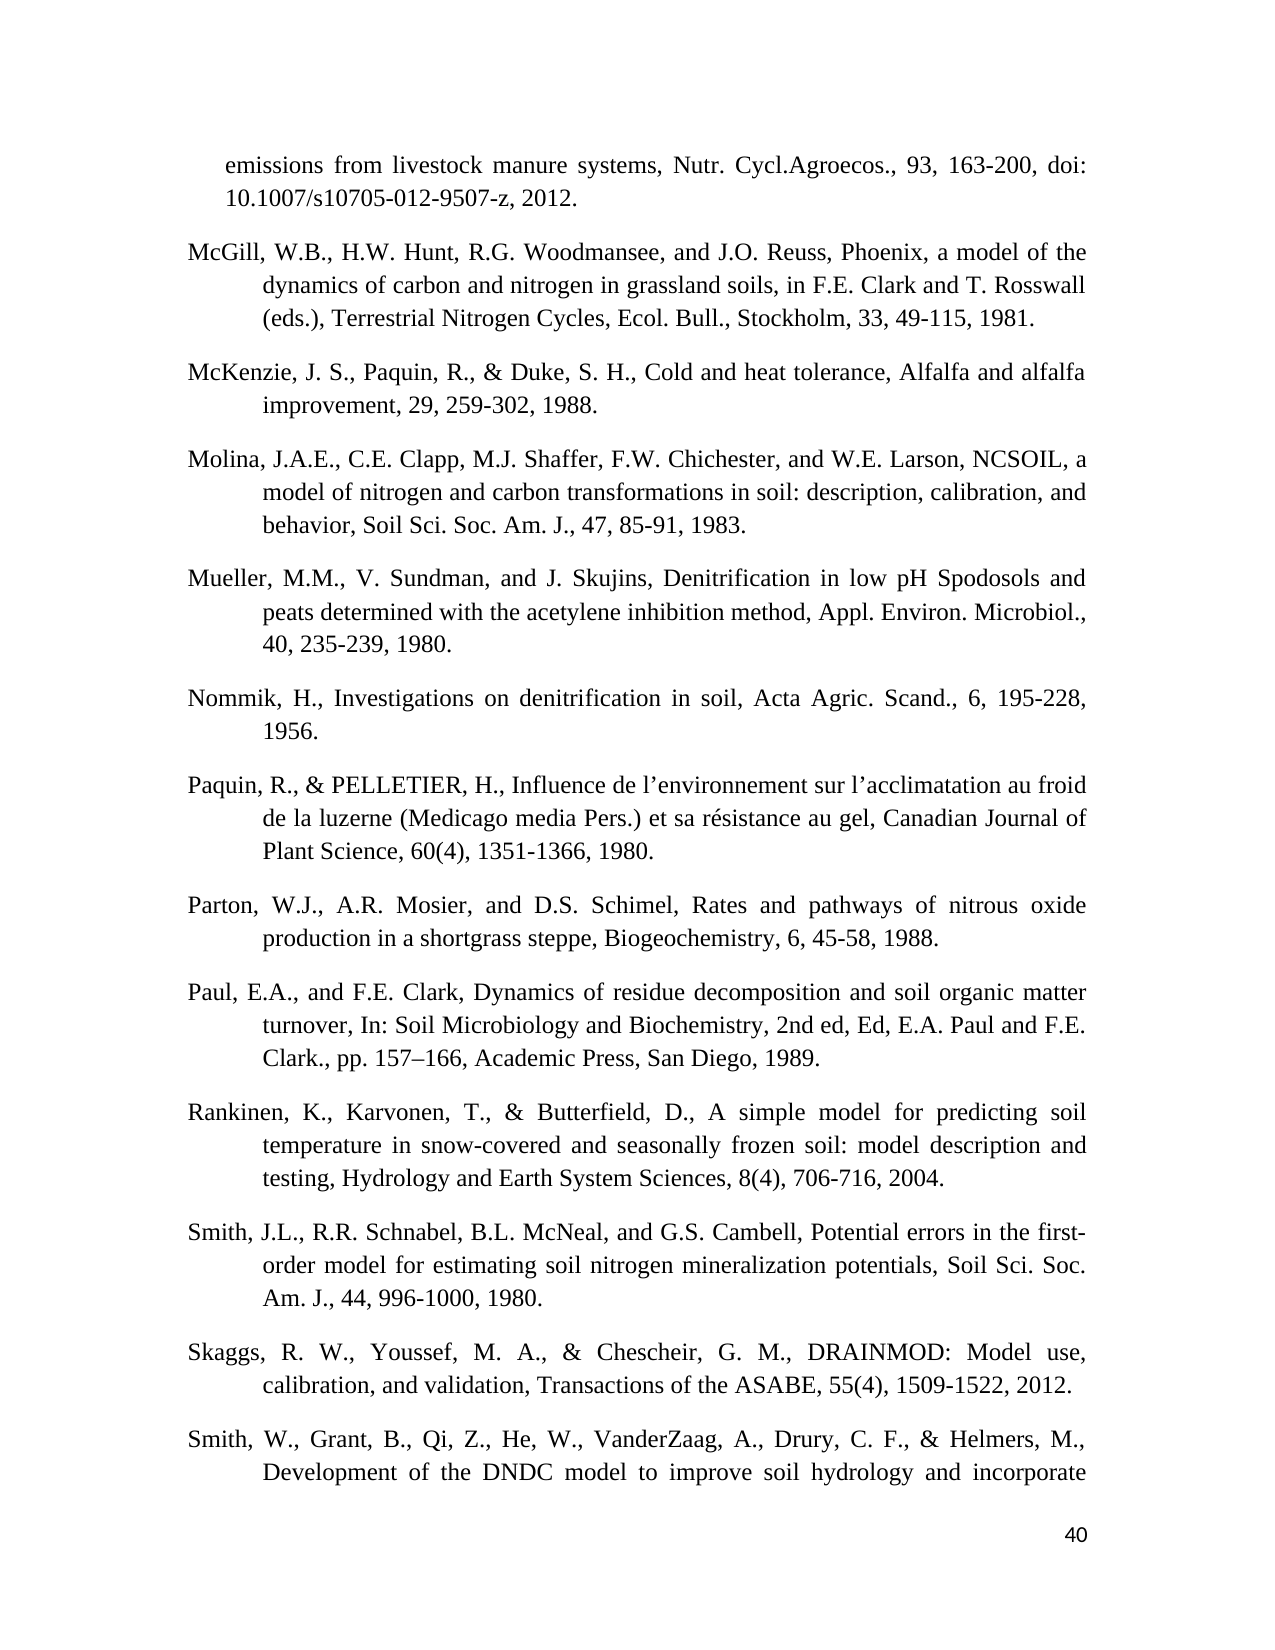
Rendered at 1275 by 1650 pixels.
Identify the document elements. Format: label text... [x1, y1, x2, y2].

text Rankinen, K., Karvonen, T., & Butterfield, D., A simple model for predicting soil temperature in snow-covered and seasonally frozen soil: model description and testing, Hydrology and Earth System Sciences, 8(4), 706-716, 2004. [187, 1097, 1087, 1192]
text Skaggs, R. W., Youssef, M. A., & Chescheir, G. M., DRAINMOD: Model use, calibration, and validation, Transactions of the ASABE, 55(4), 1509-1522, 2012. [187, 1337, 1087, 1398]
text Nommik, H., Investigations on denitrification in soil, Acta Agric. Scand., 6, 195-228, 1956. [187, 683, 1087, 745]
text Paquin, R., & PELLETIER, H., Influence de l’environnement sur l’acclimatation au froid de la luzerne (Medicago media Pers.) et sa résistance au gel, Canadian Journal of Plant Science, 60(4), 1351-1366, 1980. [187, 770, 1087, 865]
text Molina, J.A.E., C.E. Clapp, M.J. Shaffer, F.W. Chichester, and W.E. Larson, NCSOIL, a model of nitrogen and carbon transformations in soil: description, calibration, and behavior, Soil Sci. Soc. Am. J., 47, 85-91, 1983. [187, 444, 1087, 538]
text Parton, W.J., A.R. Mosier, and D.S. Schimel, Rates and pathways of nitrous oxide production in a shortgrass steppe, Biogeochemistry, 6, 45-58, 1988. [187, 890, 1087, 952]
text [187, 150, 1087, 212]
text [187, 1424, 1087, 1485]
text Smith, J.L., R.R. Schnabel, B.L. McNeal, and G.S. Cambell, Potential errors in the first-order model for estimating soil nitrogen mineralization potentials, Soil Sci. Soc. Am. J., 44, 996-1000, 1980. [187, 1217, 1087, 1312]
text McKenzie, J. S., Paquin, R., & Duke, S. H., Cold and heat tolerance, Alfalfa and alfalfa improvement, 29, 259-302, 1988. [187, 357, 1087, 418]
text Paul, E.A., and F.E. Clark, Dynamics of residue decomposition and soil organic matter turnover, In: Soil Microbiology and Biochemistry, 2nd ed, Ed, E.A. Paul and F.E. Clark., pp. 157–166, Academic Press, San Diego, 1989. [187, 977, 1087, 1072]
text McGill, W.B., H.W. Hunt, R.G. Woodmansee, and J.O. Reuss, Phoenix, a model of the dynamics of carbon and nitrogen in grassland soils, in F.E. Clark and T. Rosswall (eds.), Terrestrial Nitrogen Cycles, Ecol. Bull., Stockholm, 33, 49-115, 1981. [187, 237, 1087, 332]
text Mueller, M.M., V. Sundman, and J. Skujins, Denitrification in low pH Spodosols and peats determined with the acetylene inhibition method, Appl. Environ. Microbiol., 40, 235-239, 1980. [187, 563, 1087, 658]
